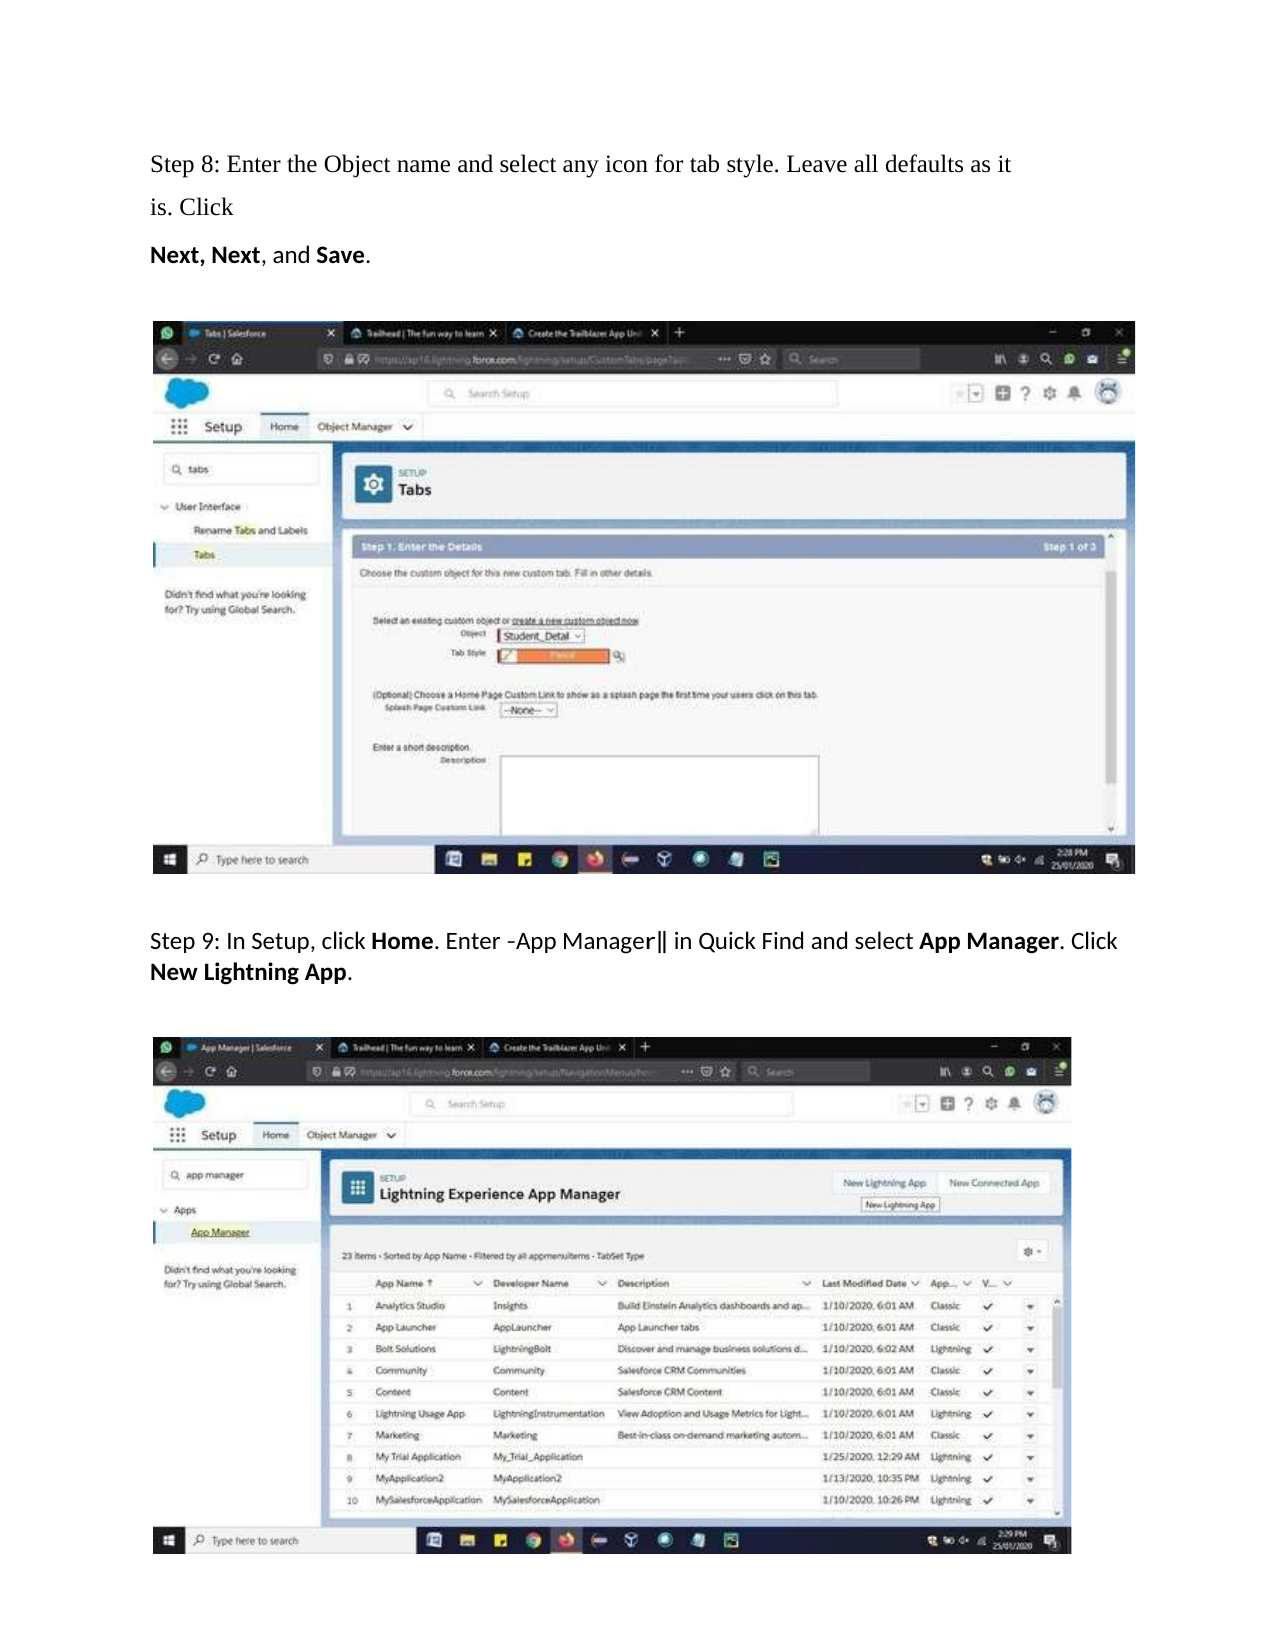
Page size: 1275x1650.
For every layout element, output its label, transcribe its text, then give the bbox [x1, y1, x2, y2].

text Step 9: In Setup, click Home. Enter ―App Manager‖ in Quick Find and select App Manager. Click New Lightning App. [150, 925, 1135, 987]
picture [153, 1037, 1072, 1554]
picture [153, 321, 1135, 874]
text Next, Next, and Save. [150, 239, 1146, 270]
text Step 8: Enter the Object name and select any icon for tab style. Leave all defaults as it is. Click [150, 149, 1038, 221]
